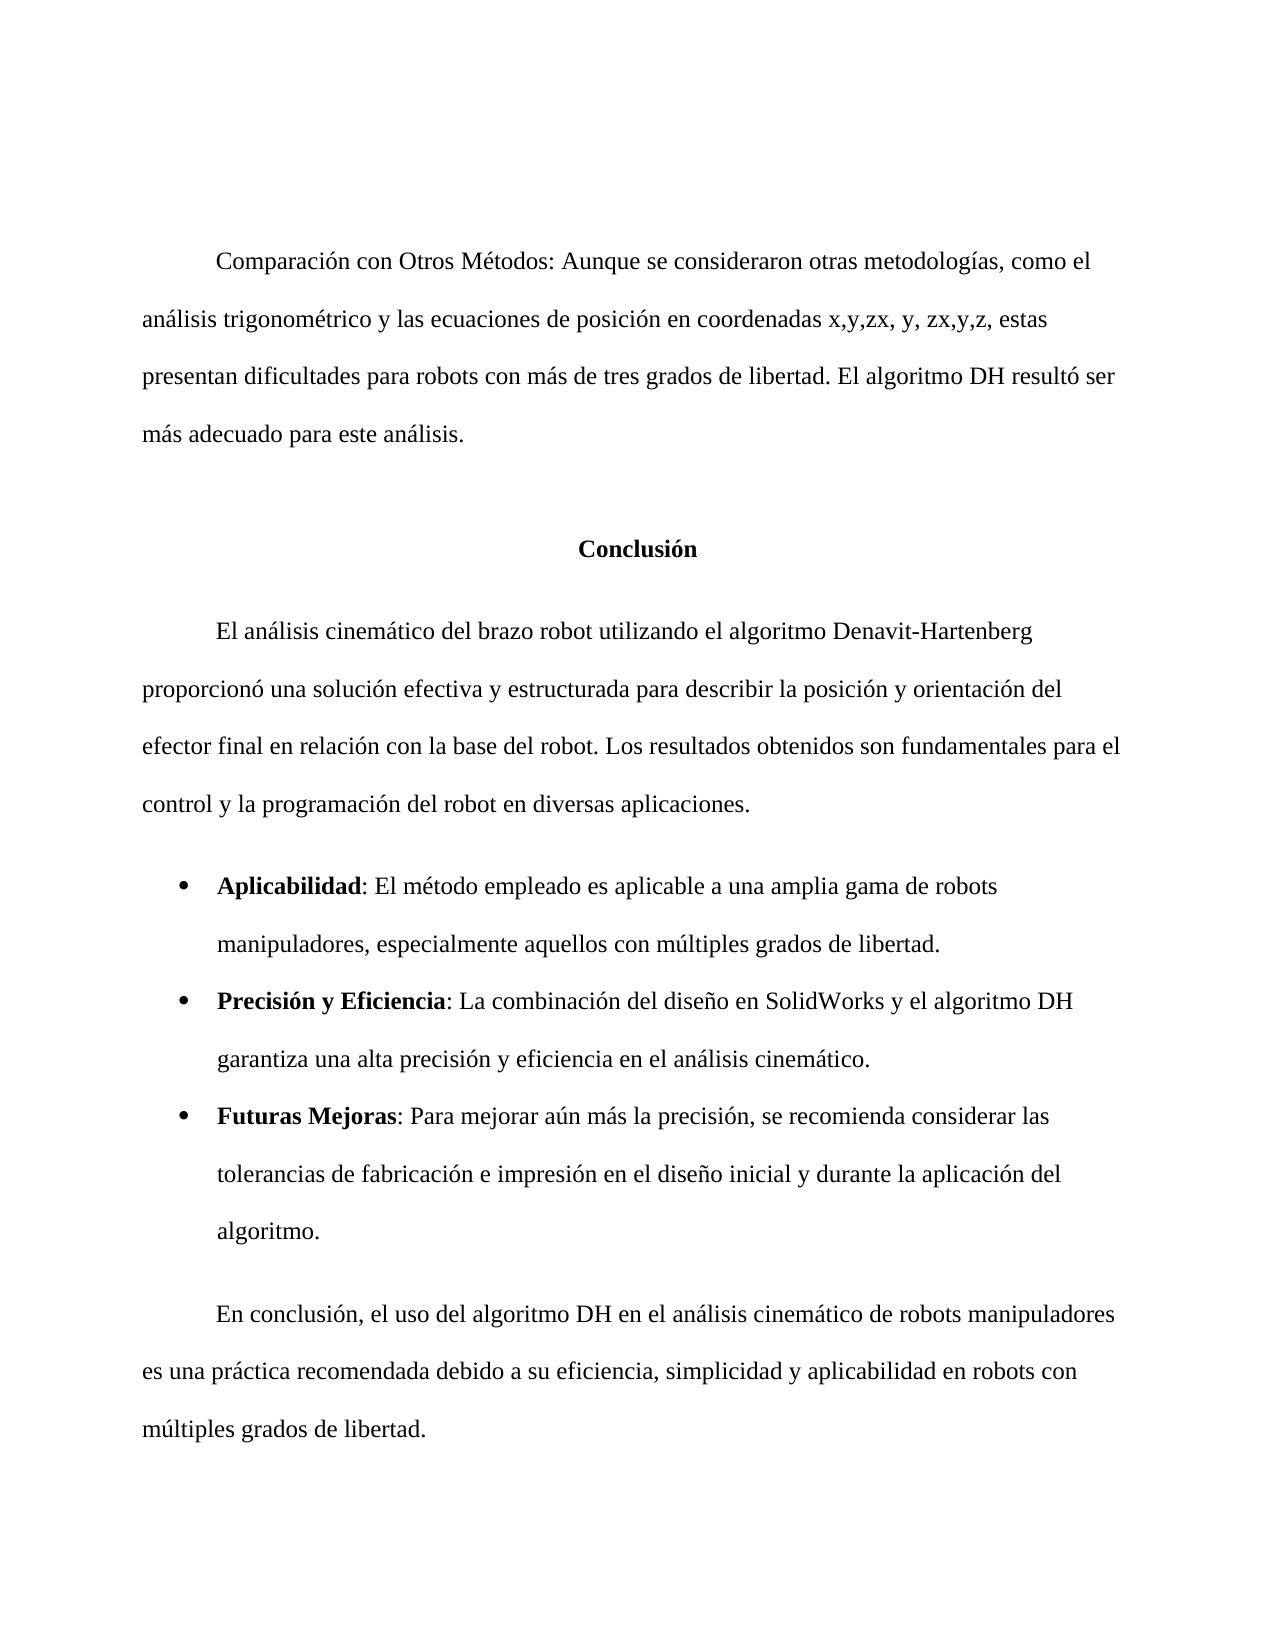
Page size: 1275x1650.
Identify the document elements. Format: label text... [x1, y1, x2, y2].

list Aplicabilidad: El método empleado es aplicable a una amplia gama de robots manipuladores, especialmente aquellos con múltiples grados de libertad. [179, 871, 1133, 957]
subtitle Conclusión [142, 534, 1133, 562]
text En conclusión, el uso del algoritmo DH en el análisis cinemático de robots manipuladores es una práctica recomendada debido a su eficiencia, simplicidad y aplicabilidad en robots con múltiples grados de libertad. [142, 1299, 1133, 1442]
text Comparación con Otros Métodos: Aunque se consideraron otras metodologías, como el análisis trigonométrico y las ecuaciones de posición en coordenadas x,y,zx, y, zx,y,z, estas presentan dificultades para robots con más de tres grados de libertad. El algoritmo DH resultó ser más adecuado para este análisis. [142, 246, 1133, 447]
list Precisión y Eficiencia: La combinación del diseño en SolidWorks y el algoritmo DH garantiza una alta precisión y eficiencia en el análisis cinemático. [179, 986, 1133, 1072]
list Futuras Mejoras: Para mejorar aún más la precisión, se recomienda considerar las tolerancias de fabricación e impresión en el diseño inicial y durante la aplicación del algoritmo. [179, 1101, 1133, 1245]
text El análisis cinemático del brazo robot utilizando el algoritmo Denavit-Hartenberg proporcionó una solución efectiva y estructurada para describir la posición y orientación del efector final en relación con la base del robot. Los resultados obtenidos son fundamentales para el control y la programación del robot en diversas aplicaciones. [142, 616, 1133, 817]
